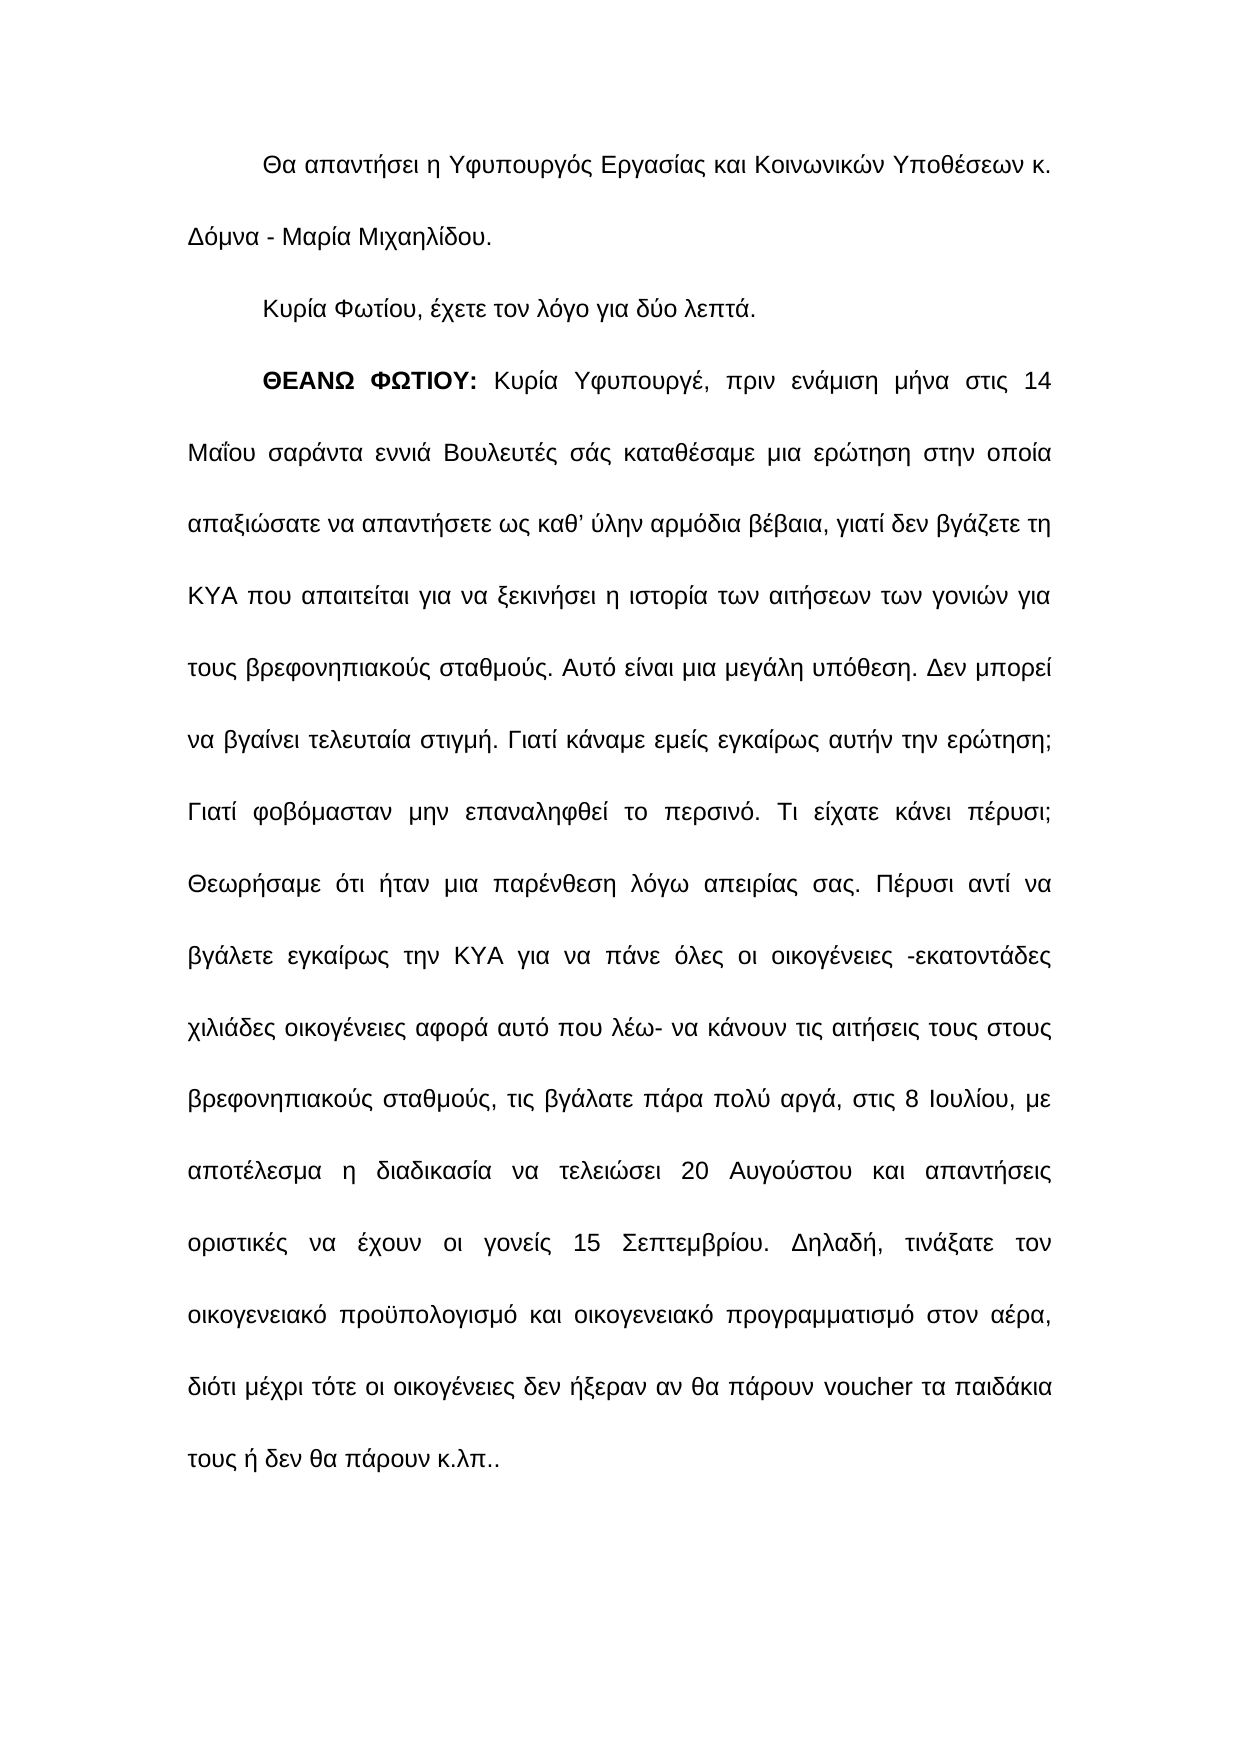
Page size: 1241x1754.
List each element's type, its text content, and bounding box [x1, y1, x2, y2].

text ΘΕΑΝΩ ΦΩΤΙΟΥ: Κυρία Υφυπουργέ, πριν ενάμιση μήνα στις 14 Μαΐου σαράντα εννιά Βουλευτές σάς καταθέσαμε μια ερώτηση στην οποία απαξιώσατε να απαντήσετε ως καθ’ ύλην αρμόδια βέβαια, γιατί δεν βγάζετε τη ΚΥΑ που απαιτείται για να ξεκινήσει η ιστορία των αιτήσεων των γονιών για τους βρεφονηπιακούς σταθμούς. Αυτό είναι μια μεγάλη υπόθεση. Δεν μπορεί να βγαίνει τελευταία στιγμή. Γιατί κάναμε εμείς εγκαίρως αυτήν την ερώτηση; Γιατί φοβόμασταν μην επαναληφθεί το περσινό. Τι είχατε κάνει πέρυσι; Θεωρήσαμε ότι ήταν μια παρένθεση λόγω απειρίας σας. Πέρυσι αντί να βγάλετε εγκαίρως την ΚΥΑ για να πάνε όλες οι οικογένειες -εκατοντάδες χιλιάδες οικογένειες αφορά αυτό που λέω- να κάνουν τις αιτήσεις τους στους βρεφονηπιακούς σταθμούς, τις βγάλατε πάρα πολύ αργά, στις 8 Ιουλίου, με αποτέλεσμα η διαδικασία να τελειώσει 20 Αυγούστου και απαντήσεις οριστικές να έχουν οι γονείς 15 Σεπτεμβρίου. Δηλαδή, τινάξατε τον οικογενειακό προϋπολογισμό και οικογενειακό προγραμματισμό στον αέρα, διότι μέχρι τότε οι οικογένειες δεν ήξεραν αν θα πάρουν voucher τα παιδάκια τους ή δεν θα πάρουν κ.λπ.. [187, 366, 1053, 1472]
text Θα απαντήσει η Υφυπουργός Εργασίας και Κοινωνικών Υποθέσεων κ. Δόμνα - Μαρία Μιχαηλίδου. [187, 150, 1053, 251]
text Κυρία Φωτίου, έχετε τον λόγο για δύο λεπτά. [187, 294, 1053, 322]
